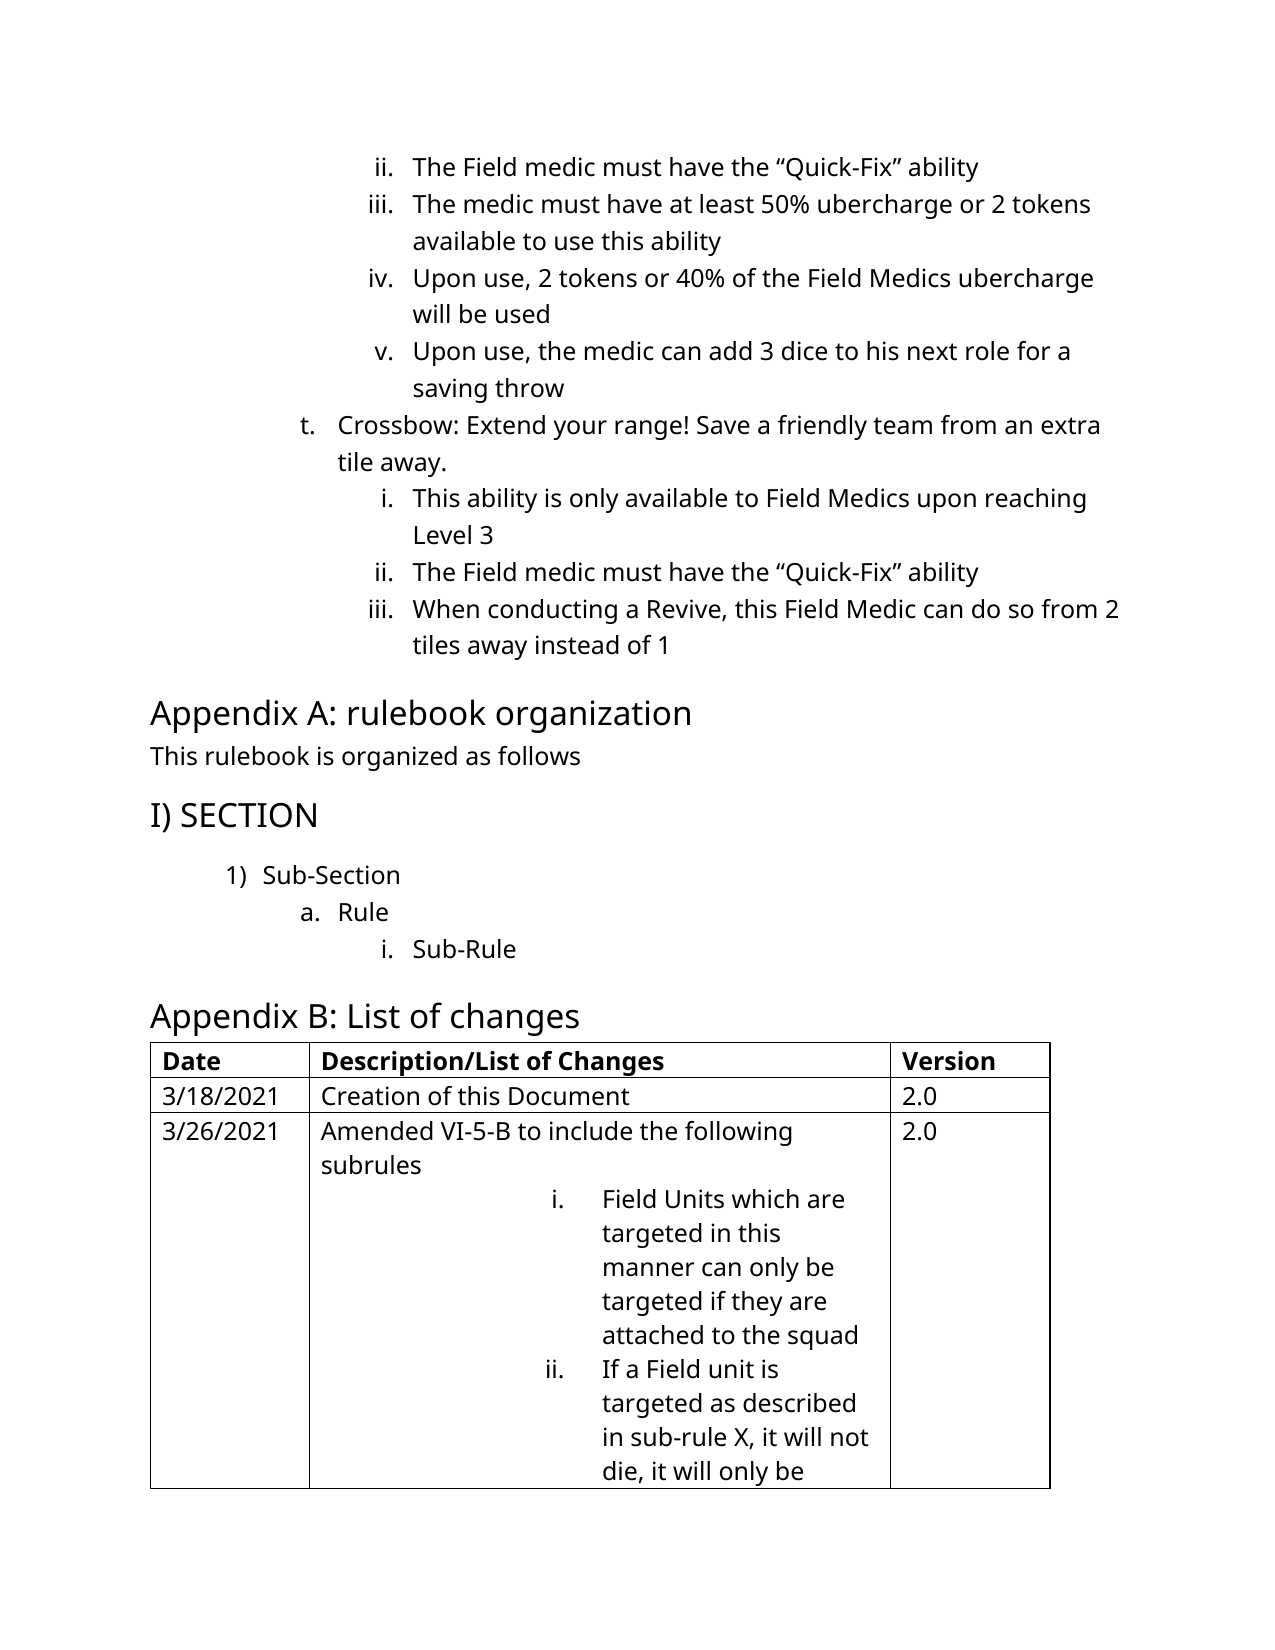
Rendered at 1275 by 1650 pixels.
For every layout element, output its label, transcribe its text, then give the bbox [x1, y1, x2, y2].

table_cell Creation of this Document [310, 1078, 890, 1112]
table_cell 2.0 [891, 1113, 1049, 1488]
text This rulebook is organized as follows [150, 739, 1125, 773]
table_header Version [891, 1043, 1049, 1077]
list This ability is only available to Field Medics upon reaching Level 3 [394, 481, 1125, 552]
table_cell 3/26/2021 [151, 1113, 309, 1488]
list Sub-Rule [394, 931, 1125, 965]
table_cell 3/18/2021 [151, 1078, 309, 1112]
text I) SECTION [150, 792, 1125, 838]
table_header Date [151, 1043, 309, 1077]
table_cell 2.0 [891, 1078, 1049, 1112]
list Upon use, the medic can add 3 dice to his next role for a saving throw [394, 334, 1125, 405]
list The medic must have at least 50% ubercharge or 2 tokens available to use this ability [394, 187, 1125, 258]
subtitle Appendix A: rulebook organization [150, 690, 1125, 735]
list Sub-Section [225, 858, 1125, 892]
list Upon use, 2 tokens or 40% of the Field Medics ubercharge will be used [394, 260, 1125, 331]
list The Field medic must have the “Quick-Fix” ability [394, 554, 1125, 588]
list When conducting a Revive, this Field Medic can do so from 2 tiles away instead of 1 [394, 591, 1125, 662]
table_header Description/List of Changes [310, 1043, 890, 1077]
list The Field medic must have the “Quick-Fix” ability [394, 150, 1125, 184]
subtitle Appendix B: List of changes [150, 993, 1125, 1038]
list Rule [300, 894, 1125, 929]
list Crossbow: Extend your range! Save a friendly team from an extra tile away. [300, 407, 1125, 478]
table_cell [310, 1113, 890, 1488]
